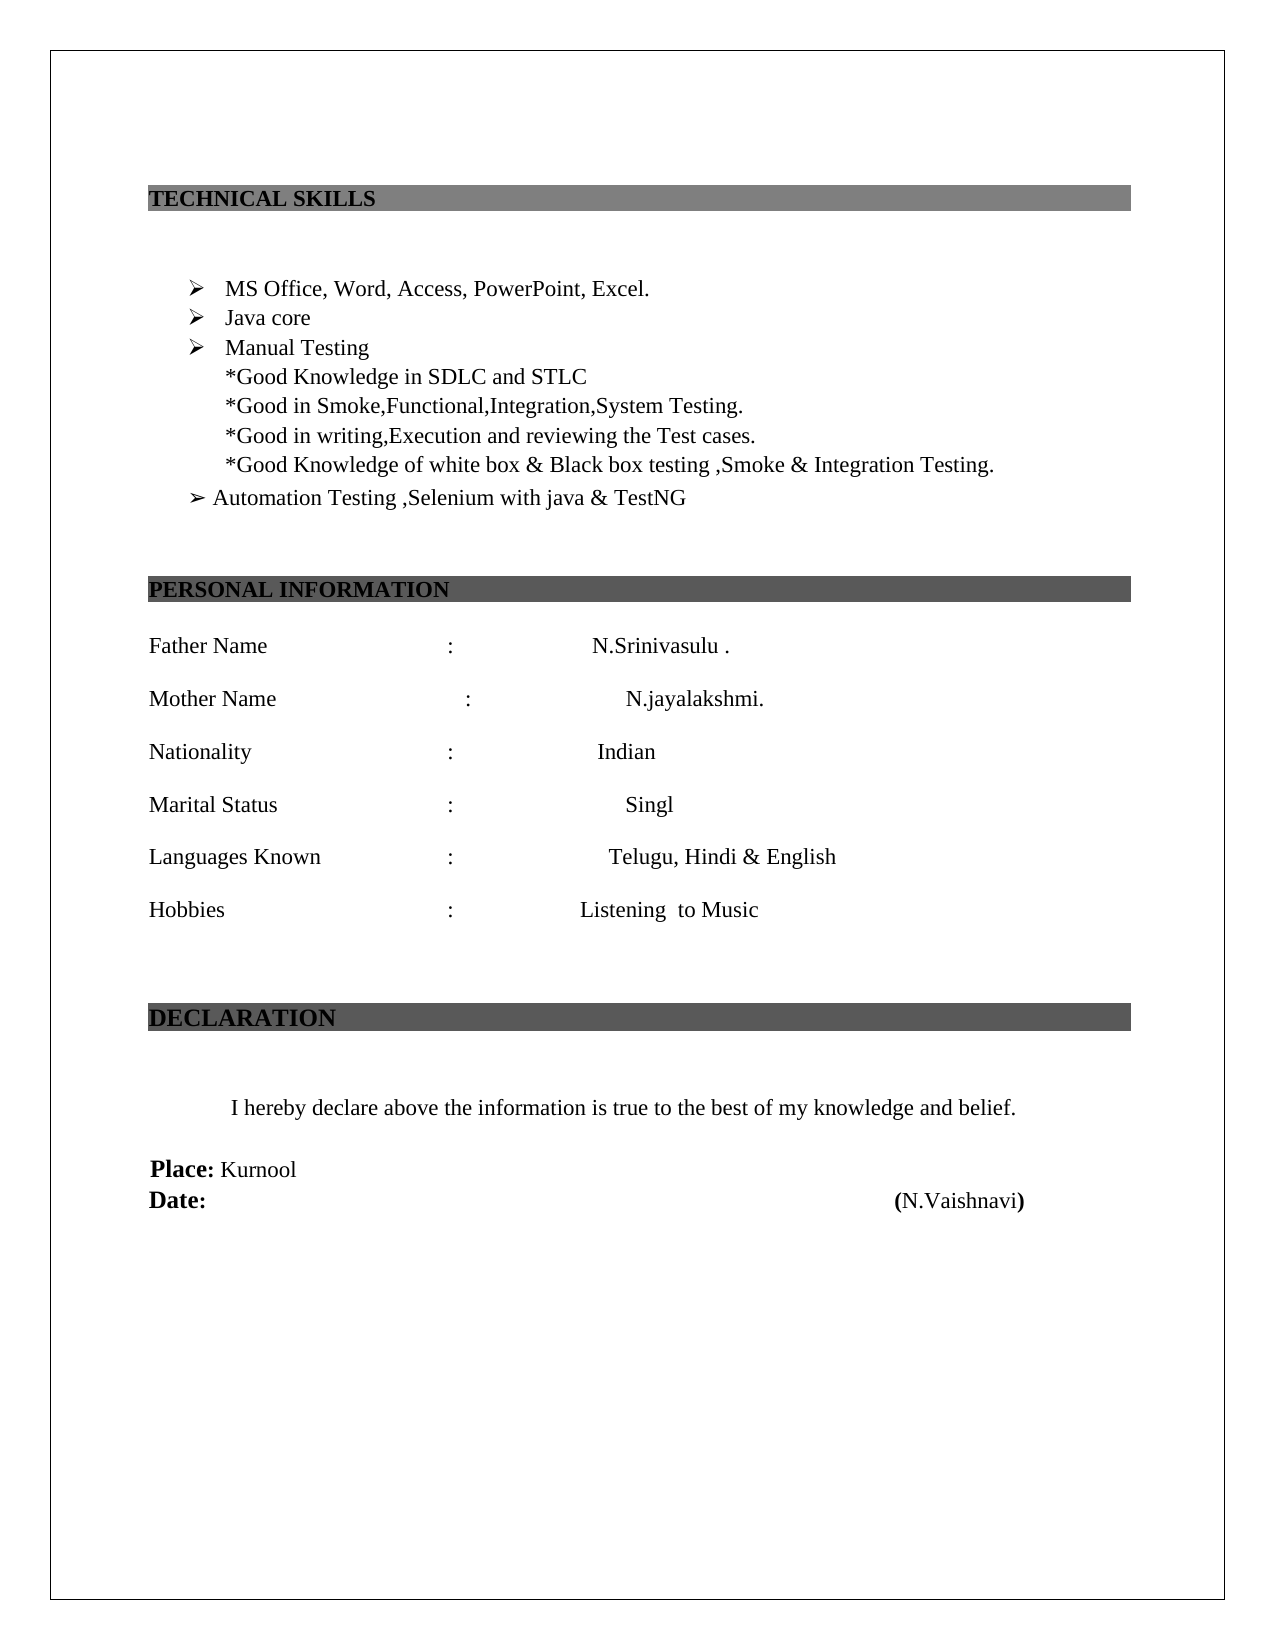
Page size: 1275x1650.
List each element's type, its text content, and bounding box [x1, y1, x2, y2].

text Place: Kurnool [150, 1154, 1131, 1183]
text Languages Known : Telugu, Hindi & English [148, 843, 1131, 870]
text Nationality : Indian [148, 738, 1131, 764]
text *Good in Smoke,Functional,Integration,System Testing. [225, 392, 1131, 419]
text Marital Status : Singl [148, 791, 1131, 817]
text Hobbies : Listening to Music [148, 896, 1131, 922]
subtitle TECHNICAL SKILLS [148, 185, 1131, 211]
list MS Office, Word, Access, PowerPoint, Excel. [187, 275, 1131, 301]
text *Good Knowledge in SDLC and STLC [225, 363, 1131, 389]
text I hereby declare above the information is true to the best of my knowledge and belief. [148, 1094, 1131, 1120]
text Mother Name : N.jayalakshmi. [148, 685, 1131, 712]
text Father Name : N.Srinivasulu . [148, 633, 1131, 659]
text *Good in writing,Execution and reviewing the Test cases. [225, 422, 1131, 448]
list Java core [187, 304, 1131, 331]
text Date: (N.Vaishnavi) [148, 1186, 1131, 1214]
subtitle PERSONAL INFORMATION [148, 576, 1131, 602]
text *Good Knowledge of white box & Black box testing ,Smoke & Integration Testing. ➢ Automation Testing ,Selenium with java & TestNG [187, 451, 1006, 512]
subtitle DECLARATION [148, 1003, 1131, 1031]
list Manual Testing [187, 333, 1131, 360]
